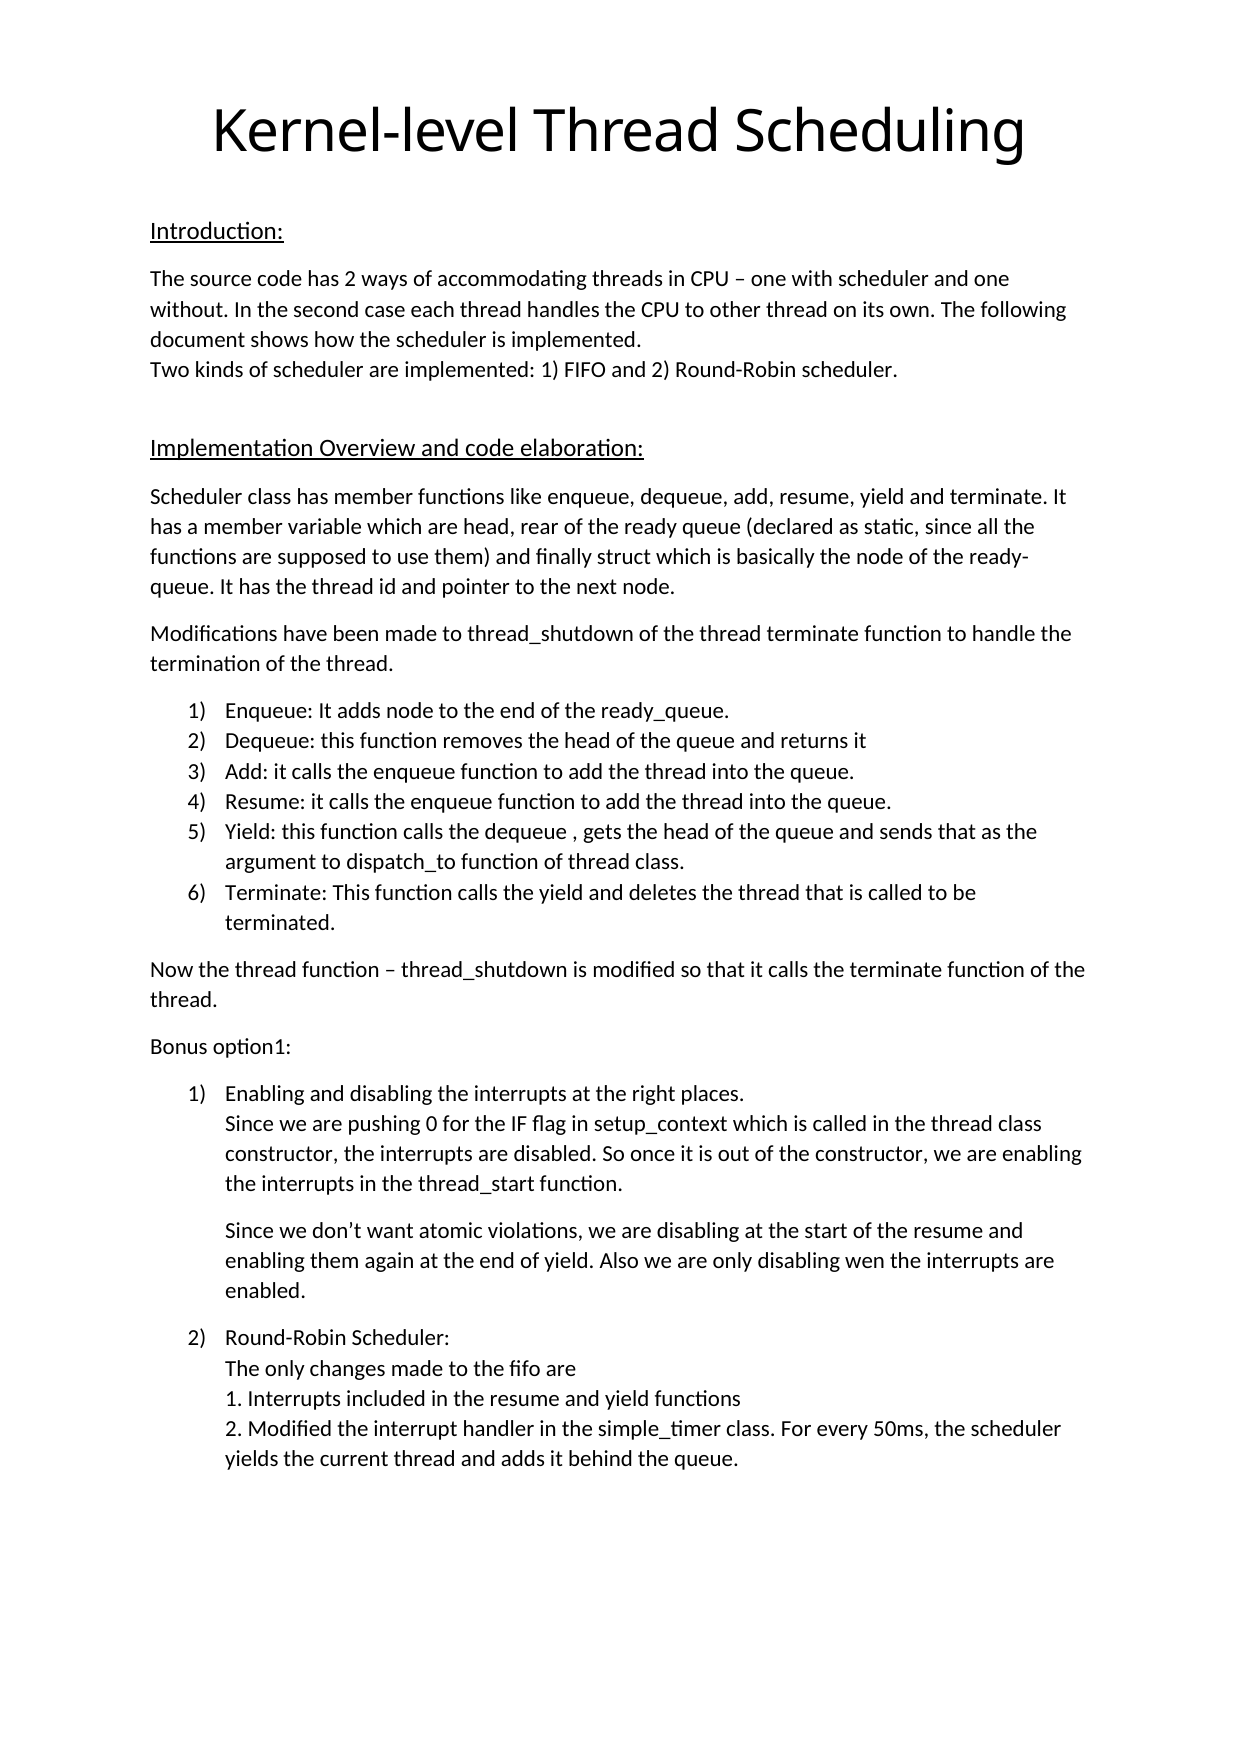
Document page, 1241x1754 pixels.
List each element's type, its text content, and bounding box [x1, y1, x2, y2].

text Implementation Overview and code elaboration: [150, 432, 1090, 463]
text Now the thread function – thread_shutdown is modified so that it calls the terminate function of the thread. [150, 955, 1090, 1013]
list Enqueue: It adds node to the end of the ready_queue. [187, 696, 1090, 724]
list Round-Robin Scheduler: The only changes made to the fifo are 1. Interrupts included in the resume and yield functions [187, 1323, 1090, 1412]
text Modifications have been made to thread_shutdown of the thread terminate function to handle the termination of the thread. [150, 619, 1090, 678]
text Introduction: [150, 215, 1090, 246]
list Resume: it calls the enqueue function to add the thread into the queue. [187, 787, 1090, 815]
text Scheduler class has member functions like enqueue, dequeue, add, resume, yield and terminate. It has a member variable which are head, rear of the ready queue (declared as static, since all the functions are supposed to use them) and finally struct which is basically the node of the ready-queue. It has the thread id and pointer to the next node. [150, 482, 1090, 601]
list Terminate: This function calls the yield and deletes the thread that is called to be terminated. [187, 878, 1090, 936]
list Add: it calls the enqueue function to add the thread into the queue. [187, 757, 1090, 785]
list Dequeue: this function removes the head of the queue and returns it [187, 727, 1090, 755]
list Enabling and disabling the interrupts at the right places. Since we are pushing 0 for the IF flag in setup_context which is called in the thread class constructor, the interrupts are disabled. So once it is out of the constructor, we are enabling the interrupts in the thread_start function. [187, 1079, 1090, 1197]
list 2. Modified the interrupt handler in the simple_timer class. For every 50ms, the scheduler yields the current thread and adds it behind the queue. [225, 1414, 1090, 1472]
list Yield: this function calls the dequeue , gets the head of the queue and sends that as the argument to dispatch_to function of thread class. [187, 817, 1090, 876]
text The source code has 2 ways of accommodating threads in CPU – one with scheduler and one without. In the second case each thread handles the CPU to other thread on its own. The following document shows how the scheduler is implemented. Two kinds of scheduler are implemented: 1) FIFO and 2) Round-Robin scheduler. [150, 264, 1090, 413]
text Since we don’t want atomic violations, we are disabling at the start of the resume and enabling them again at the end of yield. Also we are only disabling wen the interrupts are enabled. [225, 1216, 1090, 1305]
text Bonus option1: [150, 1032, 1090, 1060]
title Kernel-level Thread Scheduling [150, 89, 1090, 168]
